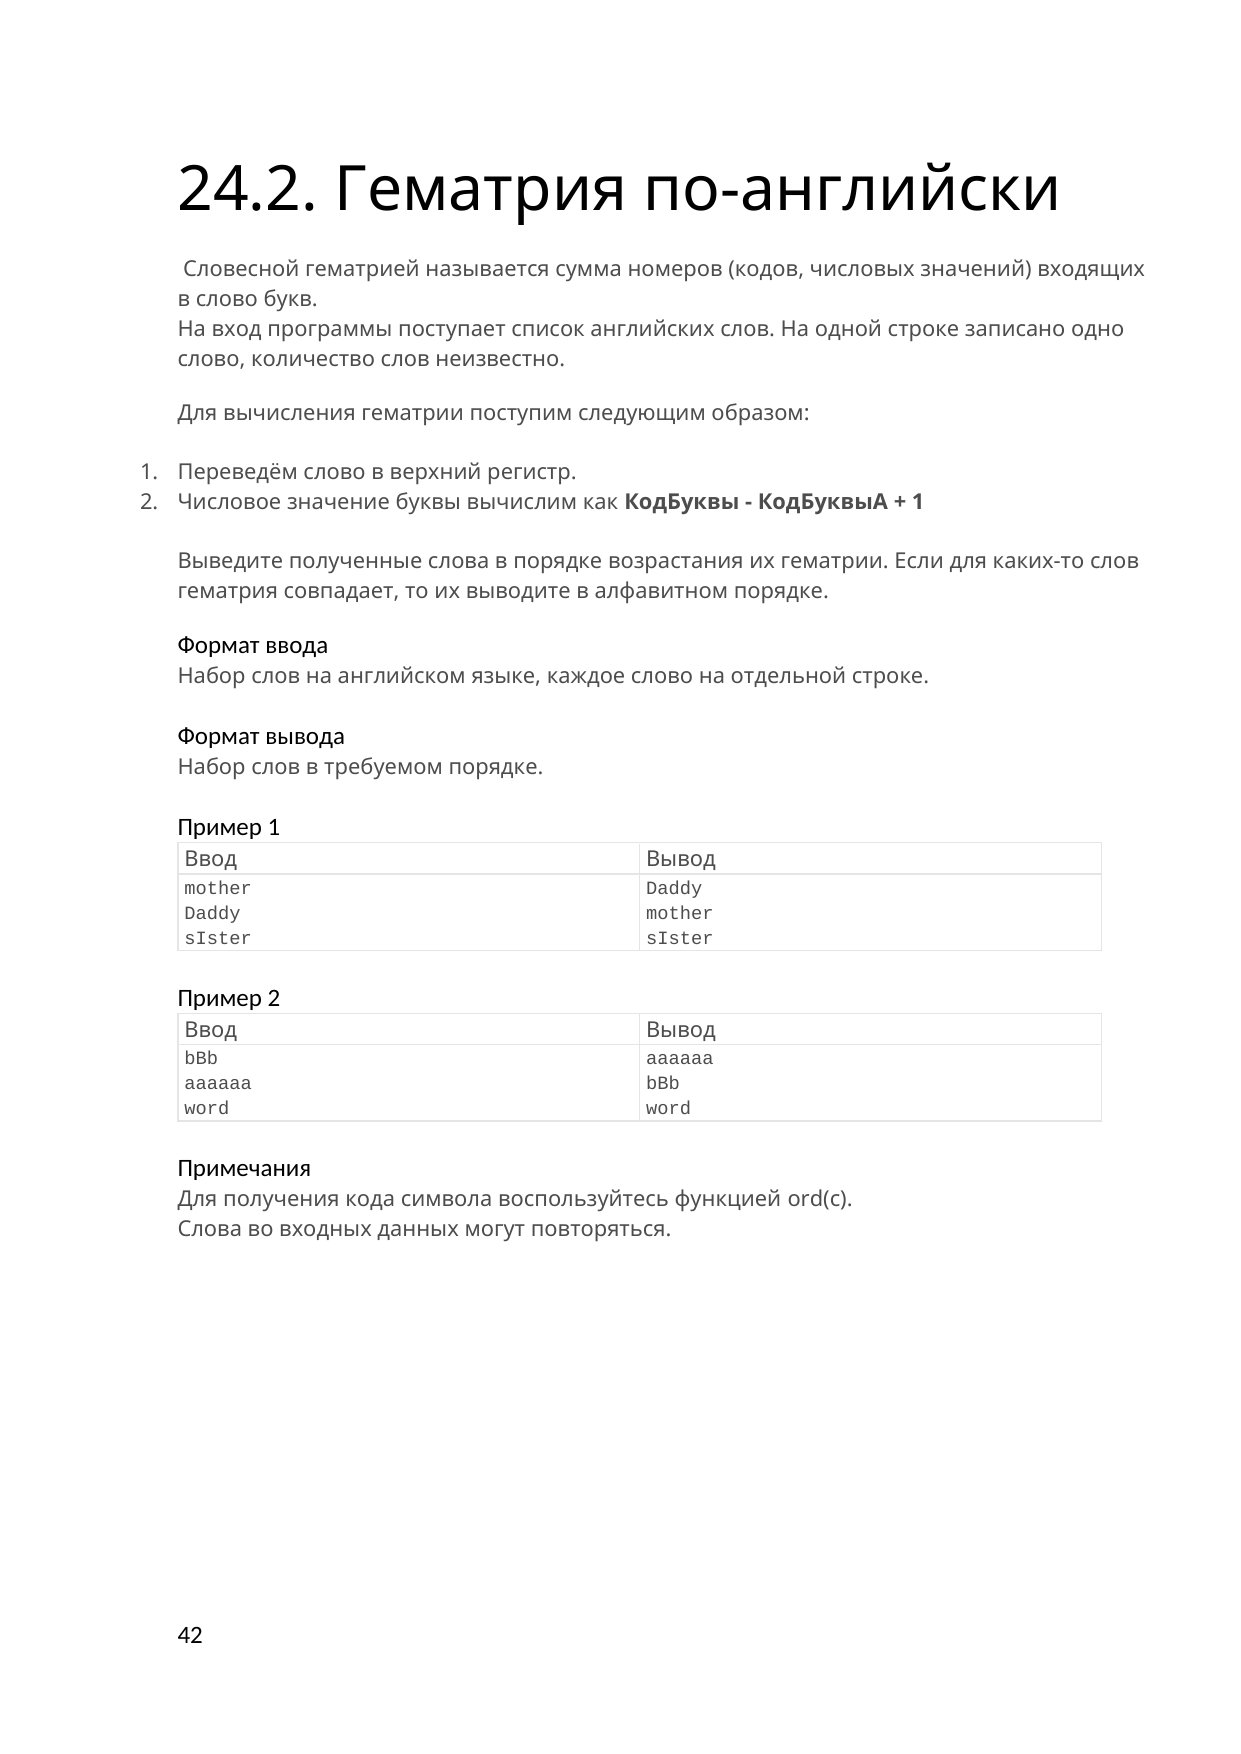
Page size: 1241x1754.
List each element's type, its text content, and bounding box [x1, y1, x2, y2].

list Переведём слово в верхний регистр. [140, 456, 1152, 486]
table_header Ввод [179, 1014, 639, 1044]
text Набор слов в требуемом порядке. [177, 751, 1152, 781]
text Словесной гематрией называется сумма номеров (кодов, числовых значений) входящих в слово букв. [177, 253, 1152, 313]
text На вход программы поступает список английских слов. На одной строке записано одно слово, количество слов неизвестно. [177, 313, 1152, 372]
table_header Вывод [640, 843, 1101, 873]
text Набор слов на английском языке, каждое слово на отдельной строке. [177, 660, 1152, 690]
table_header Ввод [179, 843, 639, 873]
text Пример 1 [177, 811, 1152, 842]
text Для получения кода символа воспользуйтесь функцией ord(c). [177, 1183, 1152, 1213]
text Слова во входных данных могут повторяться. [177, 1213, 1152, 1242]
table_cell mother Daddy sIster [179, 875, 639, 950]
list Числовое значение буквы вычислим как КодБуквы - КодБуквыA + 1 [140, 486, 1152, 516]
text Формат ввода [177, 630, 1152, 660]
text Для вычисления гематрии поступим следующим образом: [177, 397, 1152, 427]
text Выведите полученные слова в порядке возрастания их гематрии. Если для каких-то слов гематрия совпадает, то их выводите в алфавитном порядке. [177, 545, 1152, 605]
table_cell Daddy mother sIster [640, 875, 1101, 950]
text Пример 2 [177, 982, 1152, 1012]
table_cell bBb aaaaaa word [179, 1045, 639, 1120]
table_cell aaaaaa bBb word [640, 1045, 1101, 1120]
subtitle 24.2. Гематрия по-английски [177, 143, 1152, 228]
text Примечания [177, 1152, 1152, 1183]
table_header Вывод [640, 1014, 1101, 1044]
text Формат вывода [177, 721, 1152, 751]
